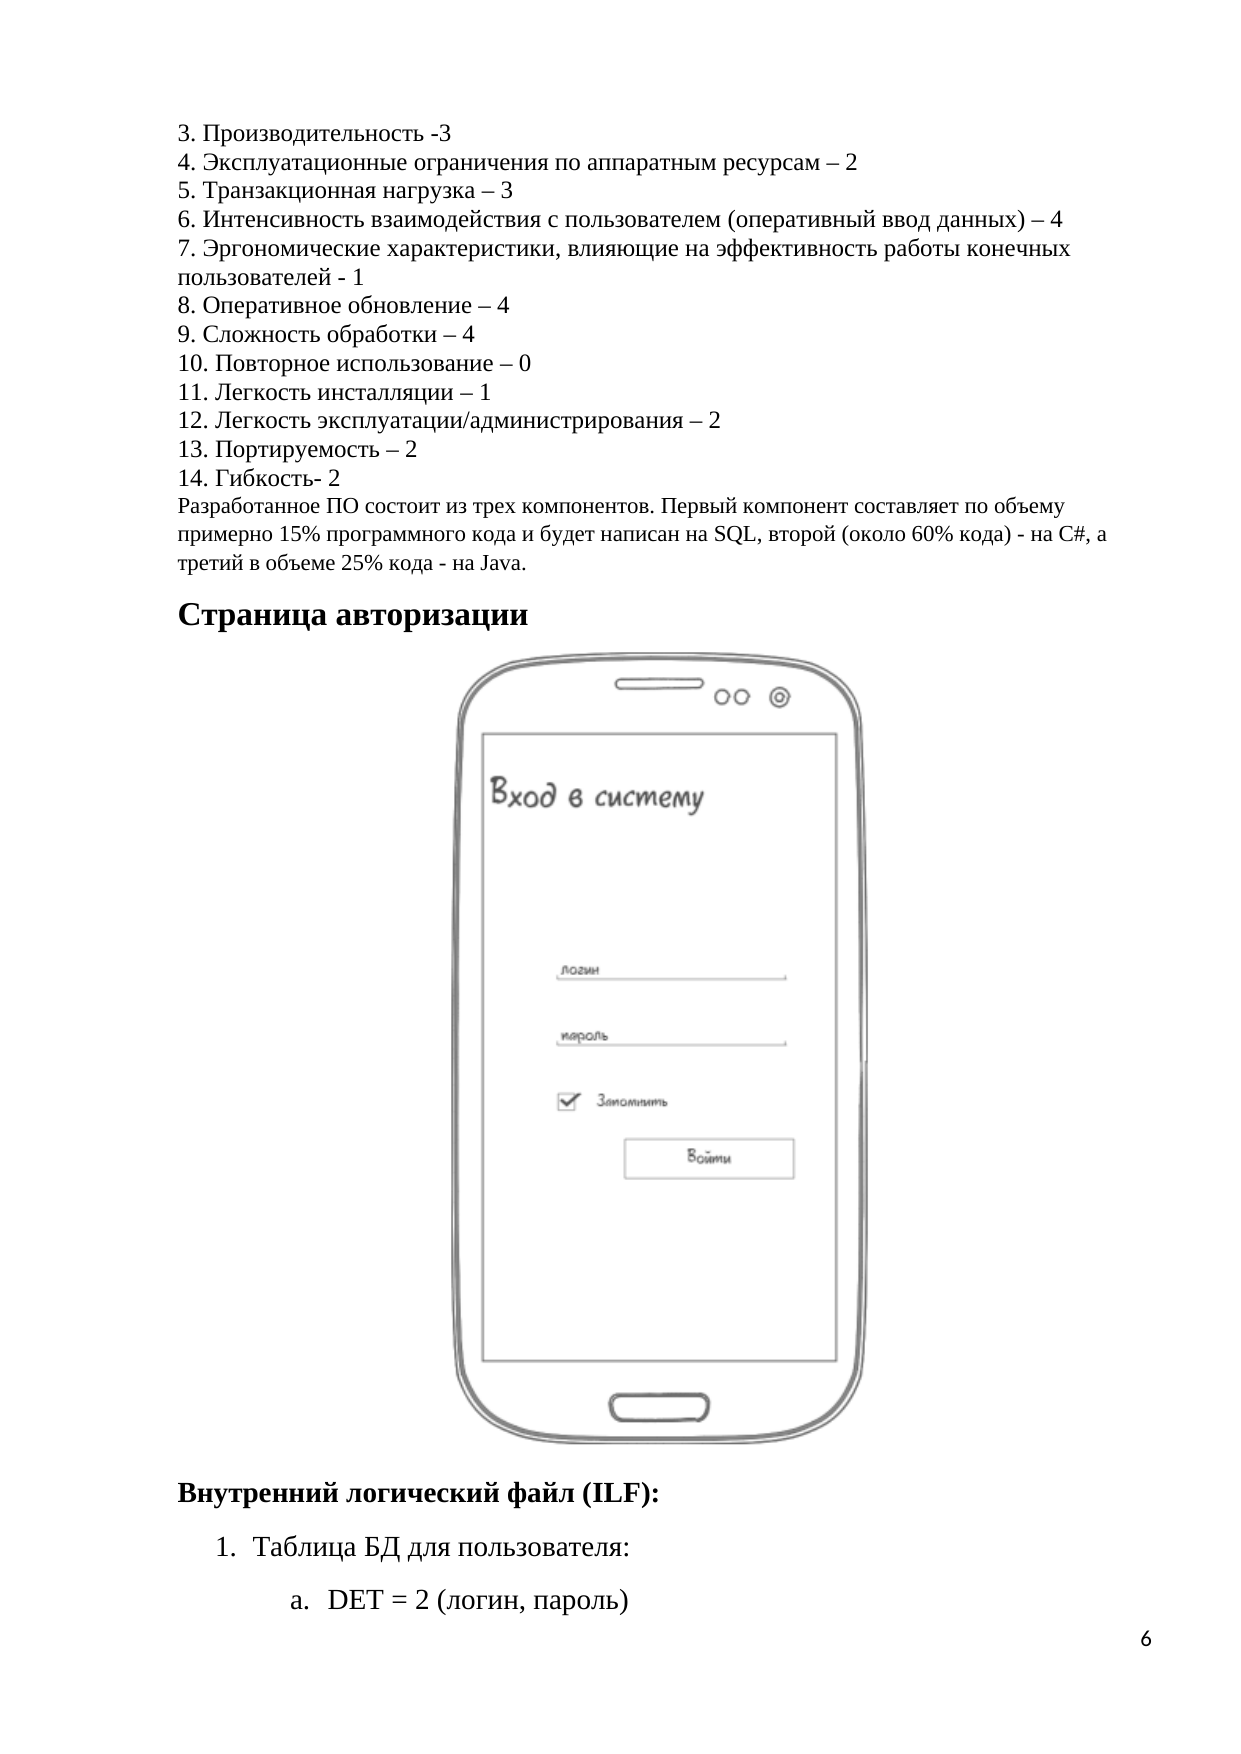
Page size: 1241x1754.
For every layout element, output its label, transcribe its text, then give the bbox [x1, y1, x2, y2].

list DET = 2 (логин, пароль) [290, 1582, 1152, 1615]
text 14. Гибкость- 2 [177, 463, 1152, 492]
text 6. Интенсивность взаимодействия с пользователем (оперативный ввод данных) – 4 [177, 204, 1152, 233]
text 5. Транзакционная нагрузка – 3 [177, 176, 1152, 204]
text Страница авторизации [177, 594, 1152, 632]
text 7. Эргономические характеристики, влияющие на эффективность работы конечных пользователей - 1 [177, 233, 1152, 291]
text 13. Портируемость – 2 [177, 434, 1152, 463]
text 3. Производительность -3 [177, 118, 1152, 147]
text 11. Легкость инсталляции – 1 [177, 377, 1152, 406]
list Таблица БД для пользователя: [215, 1529, 1152, 1562]
text 10. Повторное использование – 0 [177, 348, 1152, 377]
picture [450, 651, 879, 1457]
text 9. Сложность обработки – 4 [177, 319, 1152, 348]
list Внутренний логический файл (ILF): [177, 1476, 1152, 1509]
text 4. Эксплуатационные ограничения по аппаратным ресурсам – 2 [177, 147, 1152, 176]
text 12. Легкость эксплуатации/администрирования – 2 [177, 406, 1152, 434]
text 8. Оперативное обновление – 4 [177, 291, 1152, 319]
text Разработанное ПО состоит из трех компонентов. Первый компонент составляет по объему примерно 15% программного кода и будет написан на SQL, второй (около 60% кода) - на С#, а третий в объеме 25% кода - на Java. [177, 492, 1152, 575]
